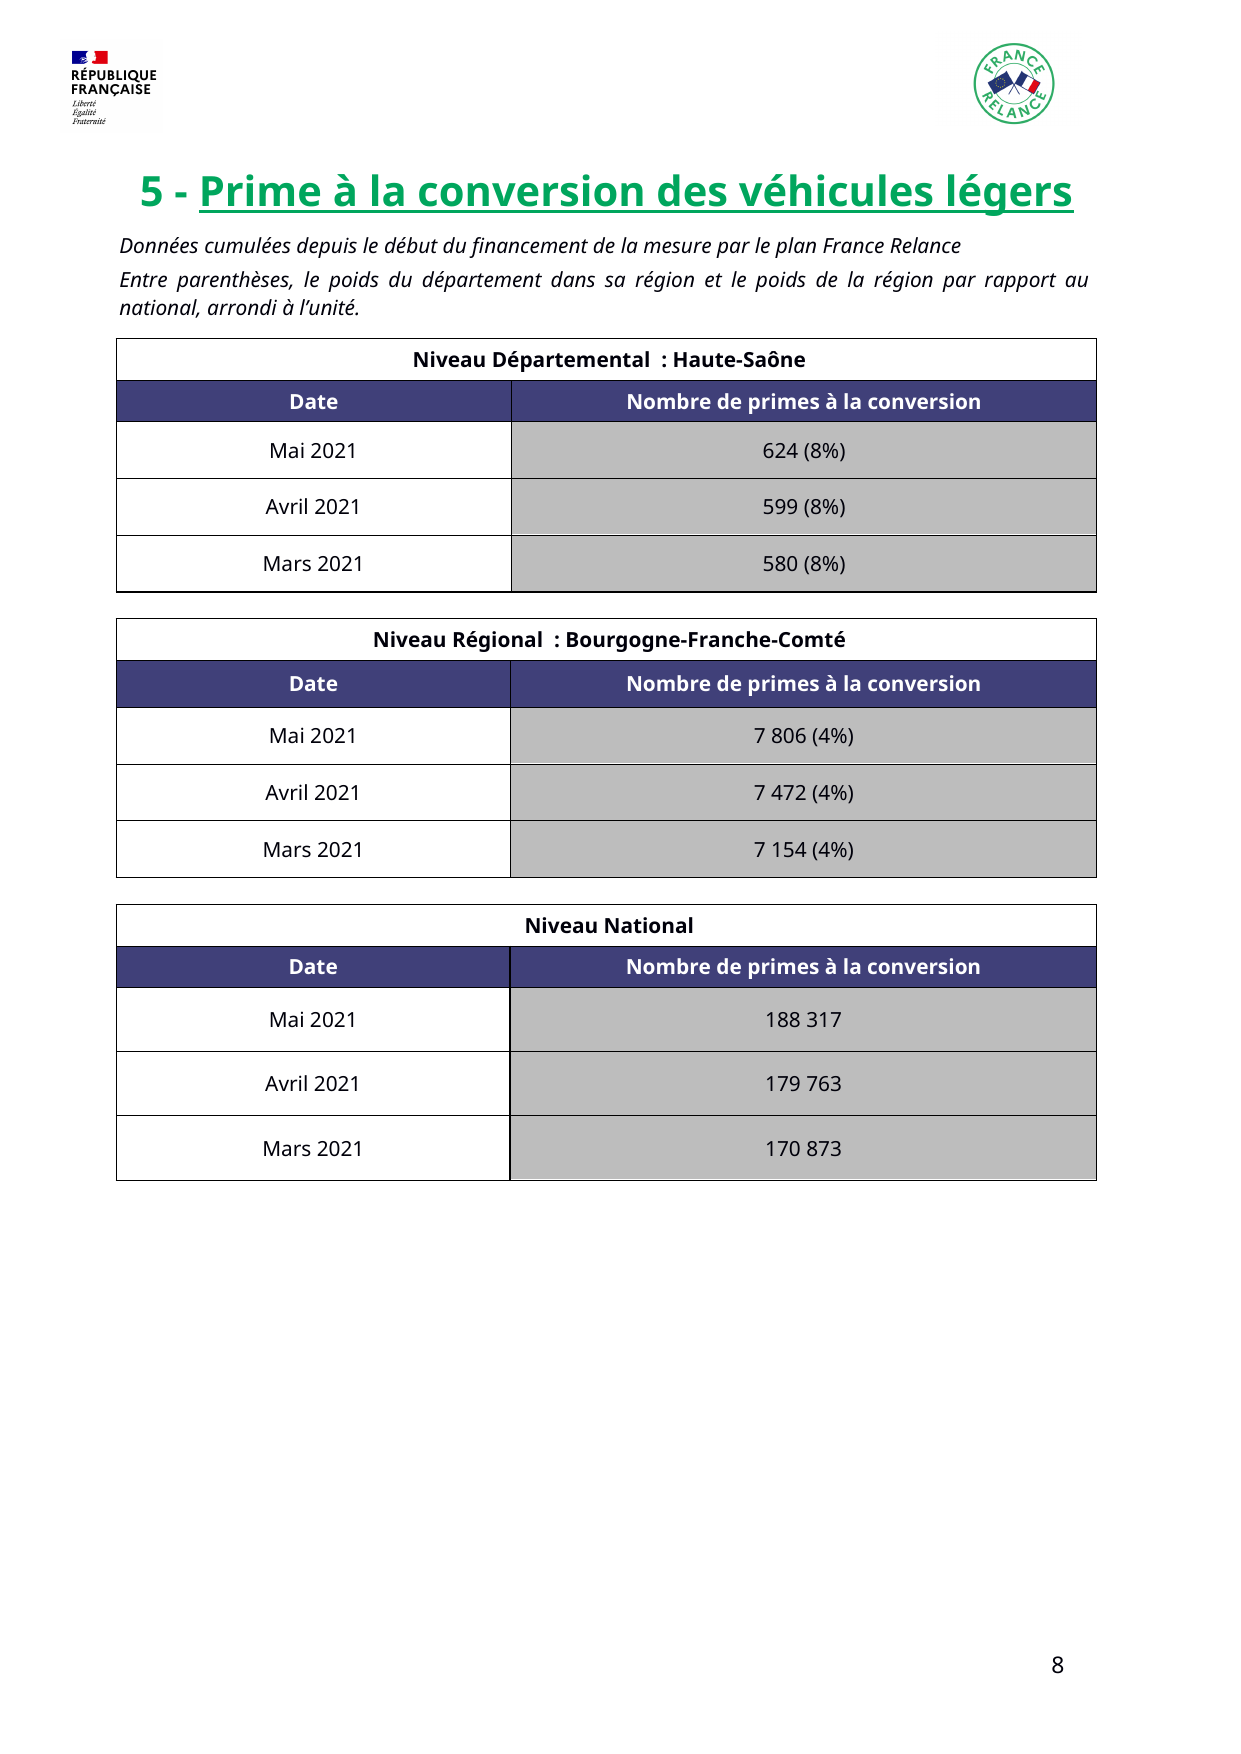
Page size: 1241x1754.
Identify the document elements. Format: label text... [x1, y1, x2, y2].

table_cell Date [117, 661, 510, 707]
table_header Niveau Départemental : Haute-Saône [117, 339, 1096, 380]
table_cell 7 472 (4%) [511, 765, 1096, 820]
table_header Niveau Régional : Bourgogne-Franche-Comté [117, 619, 1096, 660]
table_cell 170 873 [511, 1116, 1096, 1179]
table_cell Mai 2021 [117, 708, 510, 763]
table_cell Mars 2021 [117, 821, 510, 877]
subtitle 5 - Prime à la conversion des véhicules légers [119, 162, 1094, 219]
table_cell Mai 2021 [117, 988, 509, 1051]
table_cell 599 (8%) [512, 479, 1096, 534]
text Entre parenthèses, le poids du département dans sa région et le poids de la région par rapport au national, arrondi à l’unité. [119, 265, 1094, 322]
table_header Niveau National [117, 905, 1096, 946]
table_cell 7 154 (4%) [511, 821, 1096, 877]
table_cell Mai 2021 [117, 422, 511, 478]
table_cell Nombre de primes à la conversion [512, 381, 1096, 421]
table_cell Avril 2021 [117, 479, 511, 534]
text Données cumulées depuis le début du financement de la mesure par le plan France Relance [119, 231, 1094, 260]
picture [60, 39, 163, 133]
table_cell Mars 2021 [117, 1116, 509, 1179]
picture [935, 31, 1082, 126]
table_cell Date [117, 947, 509, 987]
table_cell 624 (8%) [512, 422, 1096, 478]
table_cell 188 317 [511, 988, 1096, 1051]
table_cell Nombre de primes à la conversion [511, 661, 1096, 707]
table_cell Avril 2021 [117, 765, 510, 820]
table_cell 179 763 [511, 1052, 1096, 1115]
table_cell Avril 2021 [117, 1052, 509, 1115]
table_cell Date [117, 381, 511, 421]
table_cell 7 806 (4%) [511, 708, 1096, 763]
table_cell 580 (8%) [512, 536, 1096, 591]
table_cell Mars 2021 [117, 536, 511, 591]
table_cell Nombre de primes à la conversion [511, 947, 1096, 987]
